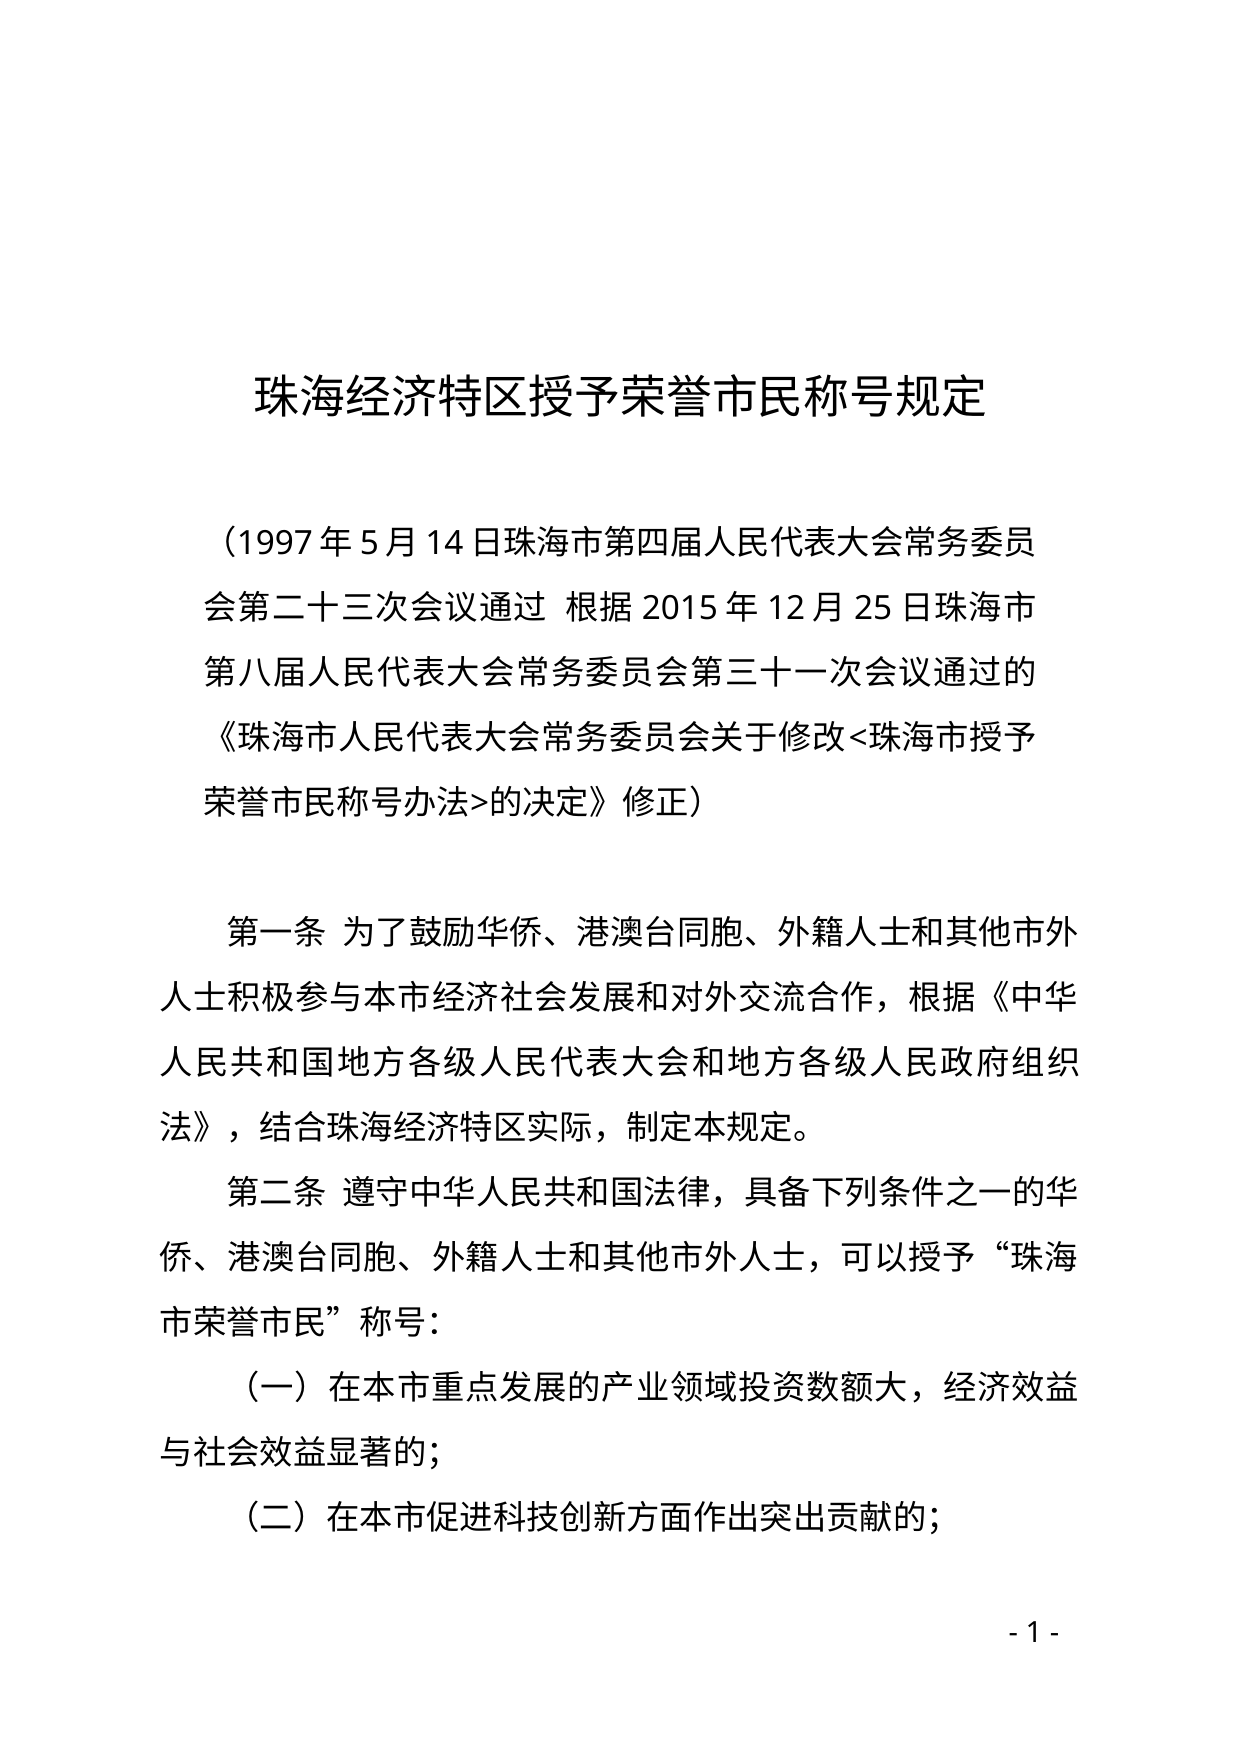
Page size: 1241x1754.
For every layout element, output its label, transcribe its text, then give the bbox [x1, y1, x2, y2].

text （一）在本市重点发展的产业领域投资数额大，经济效益与社会效益显著的； [159, 1353, 1081, 1483]
text 珠海经济特区授予荣誉市民称号规定 [159, 345, 1081, 443]
text （1997年5月14日珠海市第四届人民代表大会常务委员会第二十三次会议通过 根据2015年12月25日珠海市第八届人民代表大会常务委员会第三十一次会议通过的《珠海市人民代表大会常务委员会关于修改<珠海市授予荣誉市民称号办法>的决定》修正） [203, 508, 1037, 833]
text 第一条 为了鼓励华侨、港澳台同胞、外籍人士和其他市外人士积极参与本市经济社会发展和对外交流合作，根据《中华人民共和国地方各级人民代表大会和地方各级人民政府组织法》，结合珠海经济特区实际，制定本规定。 [159, 898, 1081, 1158]
text （二）在本市促进科技创新方面作出突出贡献的； [159, 1483, 1081, 1548]
text 第二条 遵守中华人民共和国法律，具备下列条件之一的华侨、港澳台同胞、外籍人士和其他市外人士，可以授予“珠海市荣誉市民”称号： [159, 1158, 1081, 1353]
